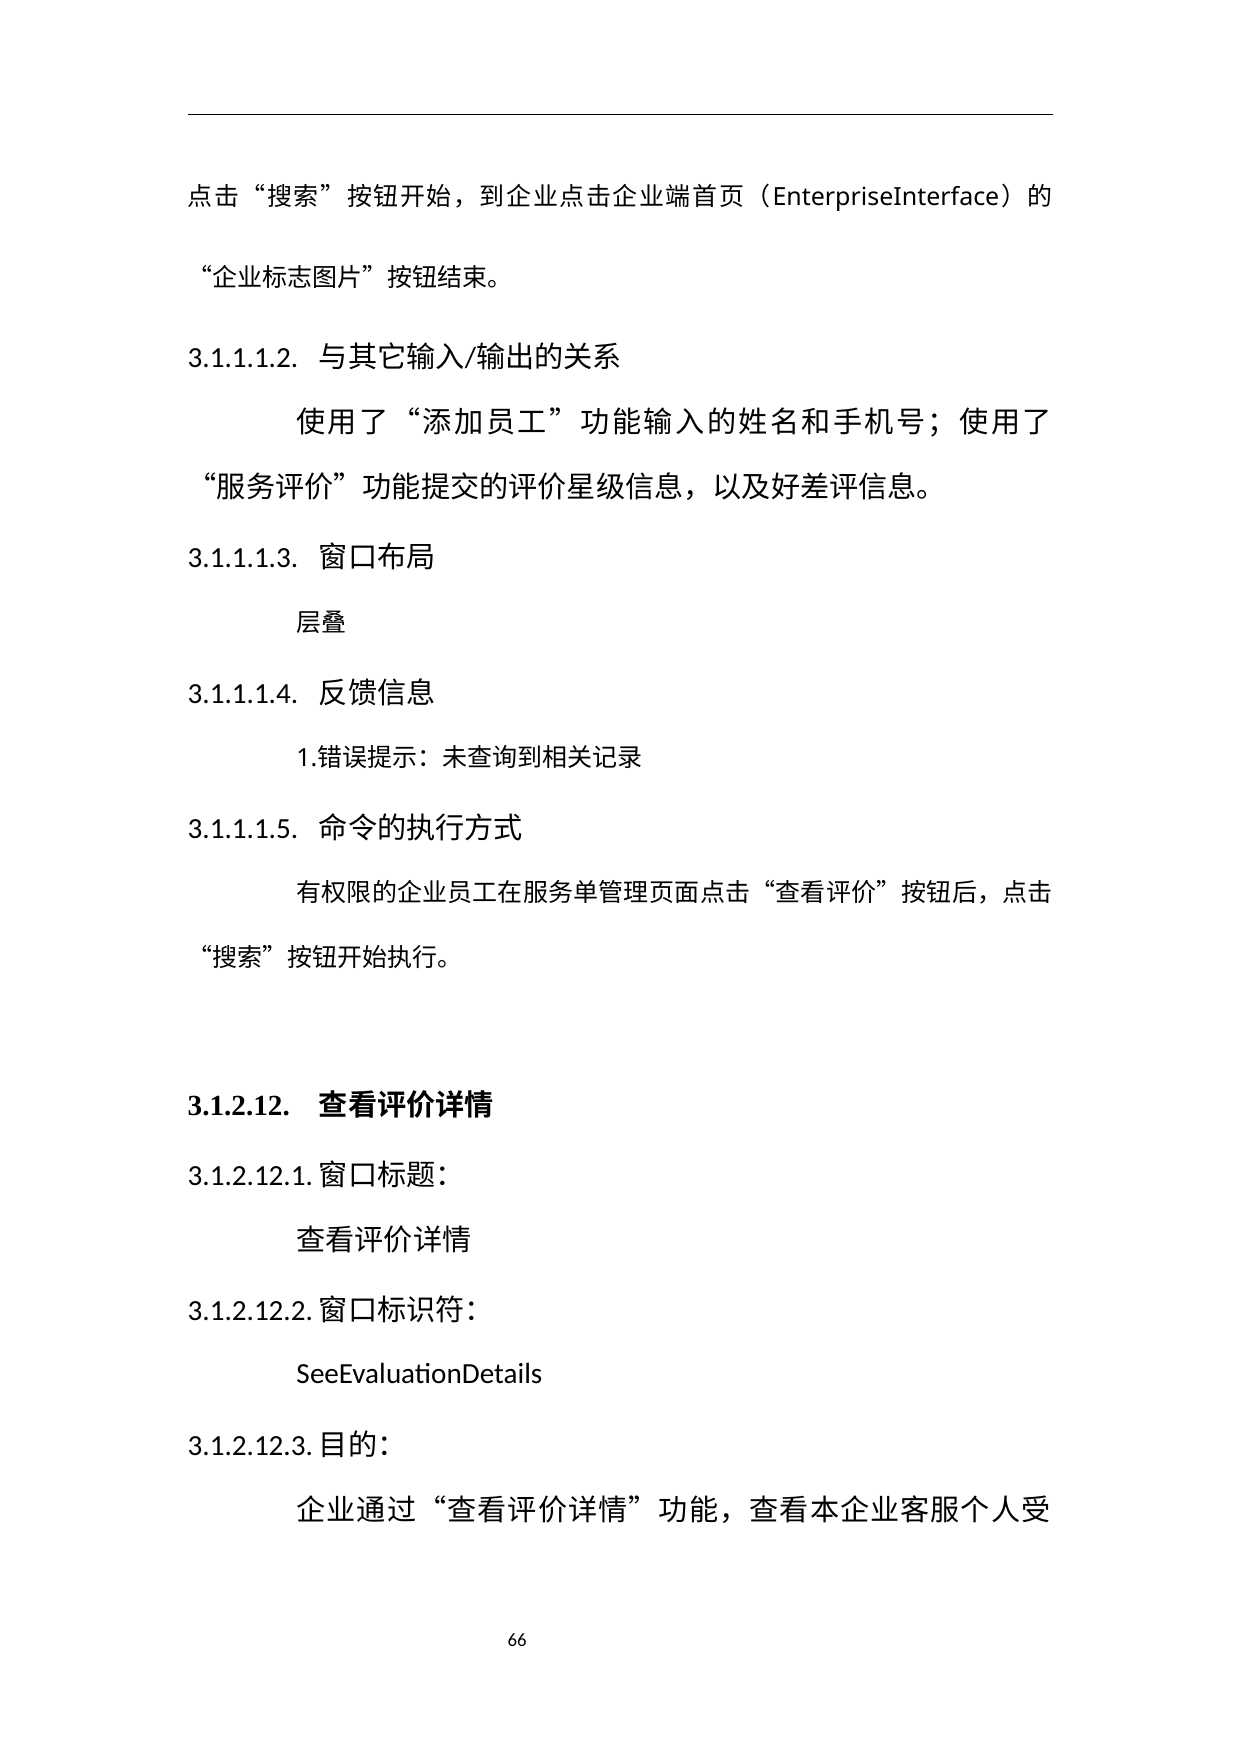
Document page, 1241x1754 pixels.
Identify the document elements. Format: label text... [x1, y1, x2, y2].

subtitle 目的： [187, 1411, 1053, 1476]
list 从企业进入企业端首页（EnterpriseInterface），点击“查看评价”按钮后，点击“搜索”按钮开始，到企业点击企业端首页（EnterpriseInterface）的“企业标志图片”按钮结束。 [187, 162, 1053, 308]
subtitle 窗口标题： [187, 1140, 1053, 1205]
subtitle 与其它输入/输出的关系 [187, 322, 1053, 387]
text 有权限的企业员工在服务单管理页面点击“查看评价”按钮后，点击“搜索”按钮开始执行。 [187, 858, 1053, 988]
text 层叠 [187, 588, 1053, 653]
text SeeEvaluationDetails [187, 1340, 1053, 1405]
text 企业通过“查看评价详情”功能，查看本企业客服个人受到的评价情况，以雷达图和环形图的形式展现. [187, 1476, 1053, 1541]
subtitle 窗口布局 [187, 523, 1053, 588]
subtitle 查看评价详情 [187, 1070, 1053, 1135]
text 查看评价详情 [187, 1205, 1053, 1270]
text 使用了“添加员工”功能输入的姓名和手机号；使用了“服务评价”功能提交的评价星级信息，以及好差评信息。 [187, 387, 1053, 517]
subtitle 命令的执行方式 [187, 793, 1053, 858]
subtitle 窗口标识符： [187, 1275, 1053, 1340]
subtitle 反馈信息 [187, 658, 1053, 723]
text 1.错误提示：未查询到相关记录 [187, 723, 1053, 788]
